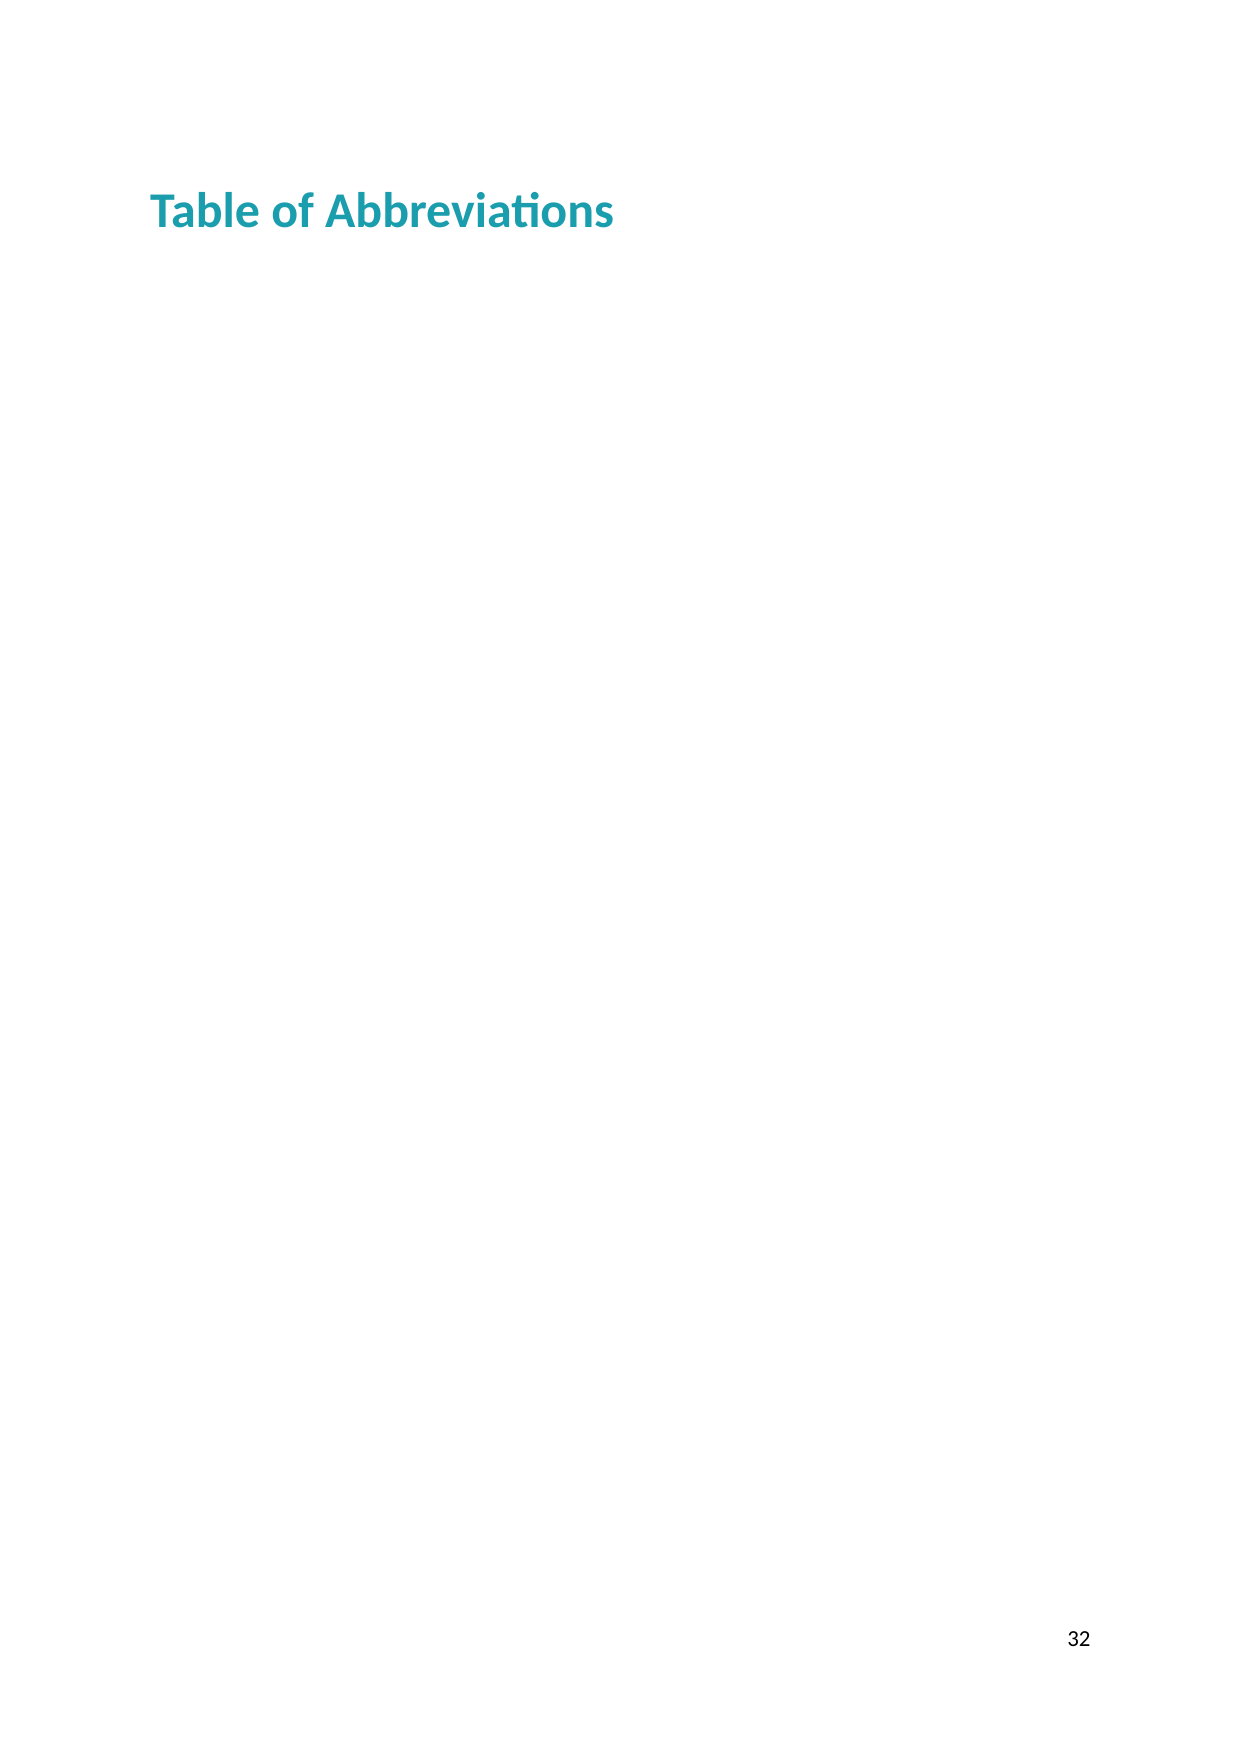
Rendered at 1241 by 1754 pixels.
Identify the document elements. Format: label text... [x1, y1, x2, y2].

subtitle Table of Abbreviations [150, 179, 1090, 240]
